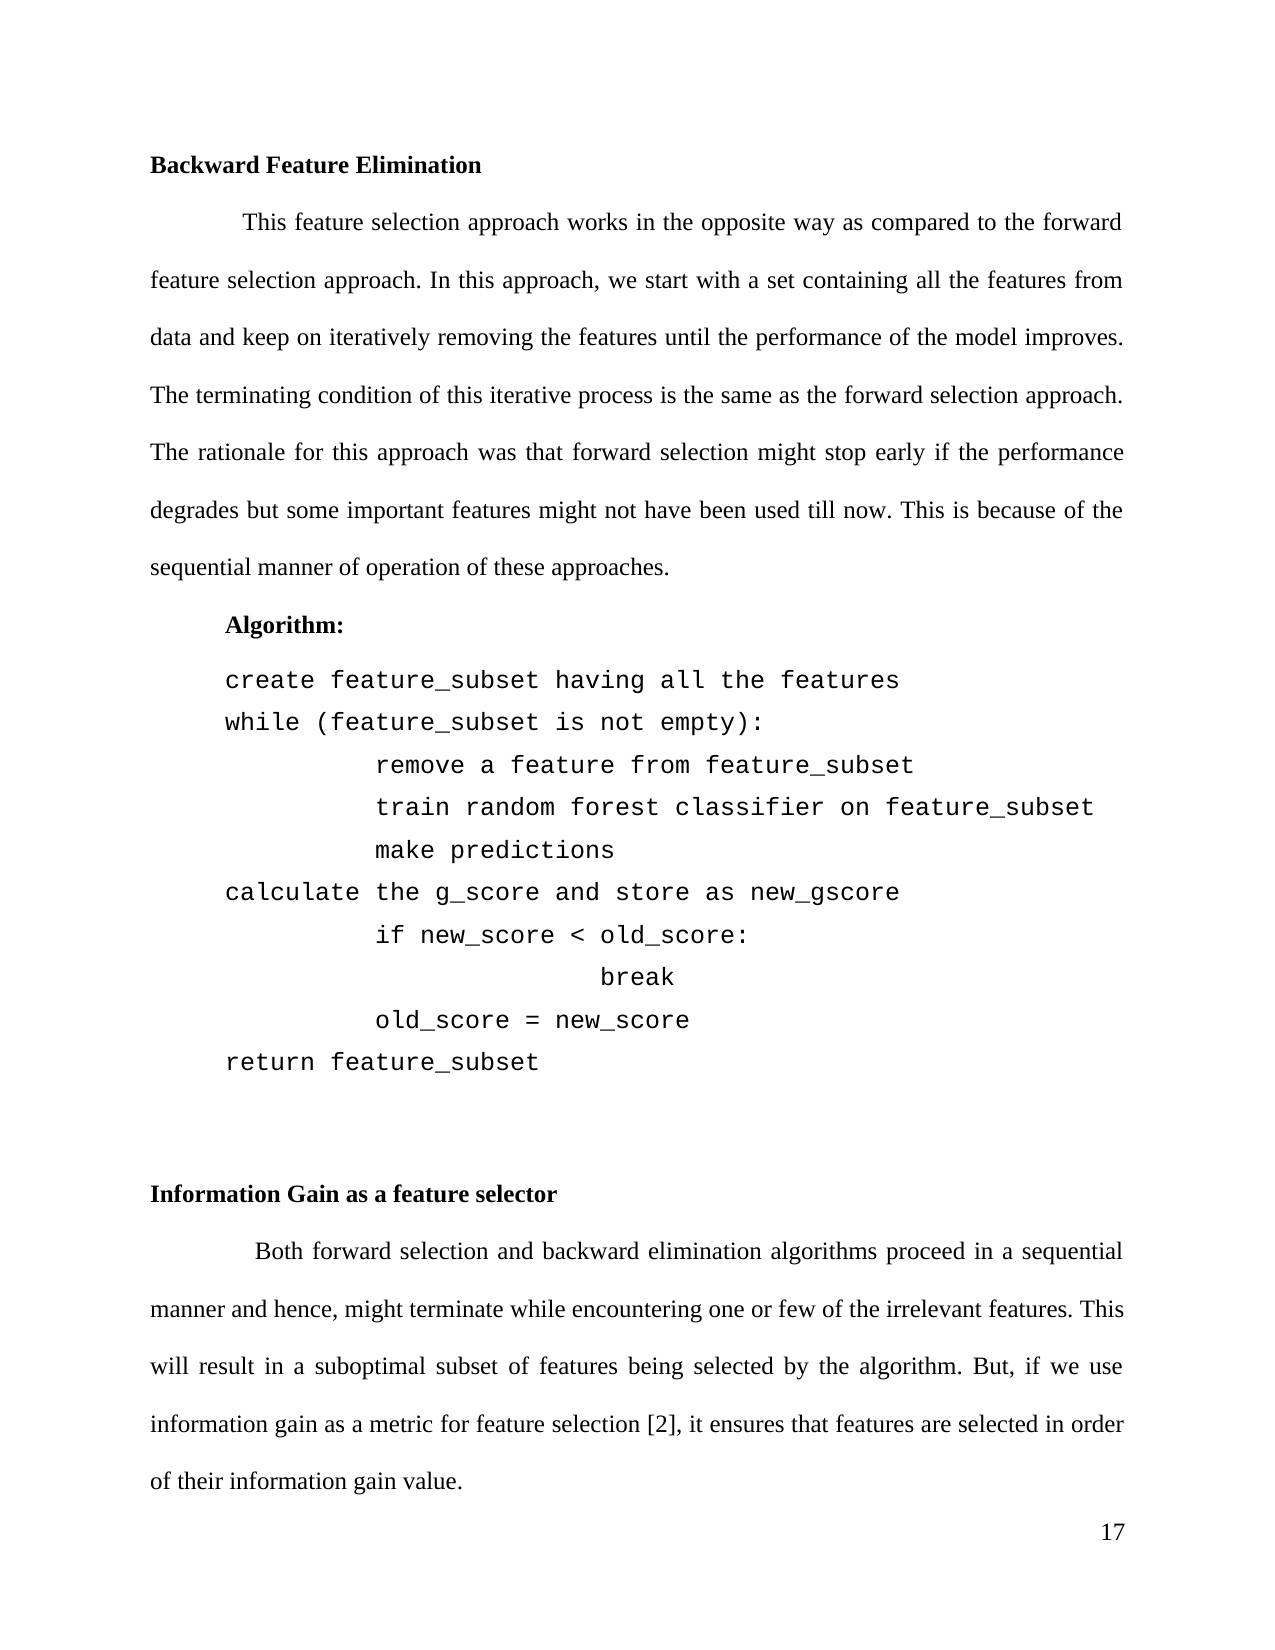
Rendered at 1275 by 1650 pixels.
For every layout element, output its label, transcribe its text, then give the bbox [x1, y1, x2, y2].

text return feature_subset [150, 1050, 1125, 1078]
text remove a feature from feature_subset [150, 752, 1125, 781]
text if new_score < old_score: [150, 922, 1125, 951]
text Information Gain as a feature selector [150, 1179, 1125, 1207]
text Backward Feature Elimination [150, 150, 1125, 179]
text while (feature_subset is not empty): [150, 710, 1125, 738]
text old_score = new_score [150, 1007, 1125, 1036]
text break [150, 965, 1125, 993]
text create feature_subset having all the features [150, 667, 1125, 696]
text make predictions [150, 837, 1125, 866]
text train random forest classifier on feature_subset [150, 795, 1125, 823]
text calculate the g_score and store as new_gscore [150, 880, 1125, 908]
text Algorithm: [150, 610, 1125, 639]
text Both forward selection and backward elimination algorithms proceed in a sequential manner and hence, might terminate while encountering one or few of the irrelevant features. This will result in a suboptimal subset of features being selected by the algorithm. But, if we use information gain as a metric for feature selection [2], it ensures that features are selected in order of their information gain value. [150, 1236, 1125, 1495]
text This feature selection approach works in the opposite way as compared to the forward feature selection approach. In this approach, we start with a set containing all the features from data and keep on iteratively removing the features until the performance of the model improves. The terminating condition of this iterative process is the same as the forward selection approach. The rationale for this approach was that forward selection might stop early if the performance degrades but some important features might not have been used till now. This is because of the sequential manner of operation of these approaches. [150, 207, 1125, 581]
